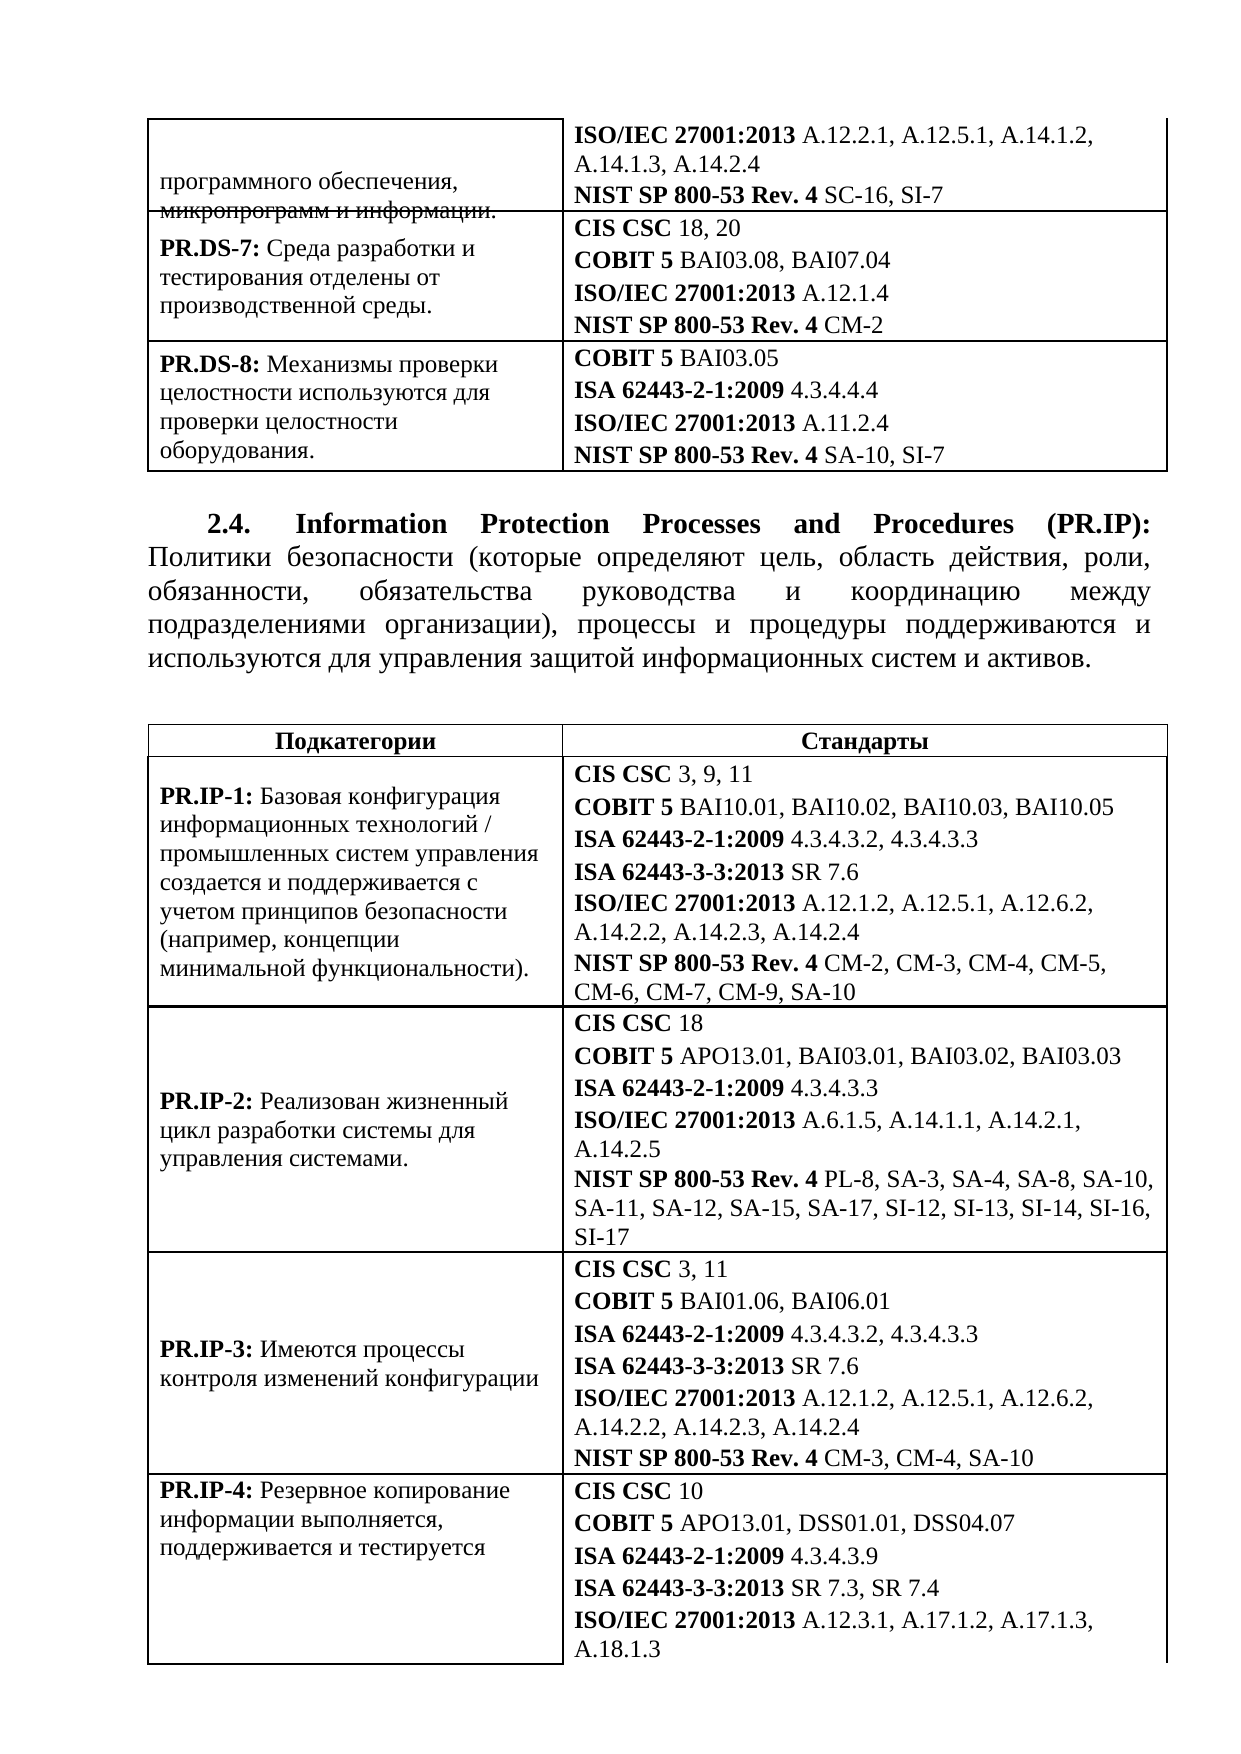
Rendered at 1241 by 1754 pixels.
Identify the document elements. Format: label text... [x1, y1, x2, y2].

table_cell ISO/IEC 27001:2013 A.12.1.2, A.12.5.1, A.12.6.2, A.14.2.2, A.14.2.3, A.14.2.4 [564, 886, 1166, 946]
table_cell NIST SP 800-53 Rev. 4 SC-16, SI-7 [564, 178, 1166, 210]
table_cell PR.DS-8: Механизмы проверки целостности используются для проверки целостности оборудования. [149, 342, 562, 470]
table_cell COBIT 5 BAI10.01, BAI10.02, BAI10.03, BAI10.05 [564, 789, 1166, 821]
table_cell CIS CSC 3, 11 [564, 1253, 1166, 1283]
table_cell ISA 62443-2-1:2009 4.3.4.3.2, 4.3.4.3.3 [564, 821, 1166, 854]
table_cell PR.IP-3: Имеются процессы контроля изменений конфигурации [149, 1253, 562, 1473]
table_cell ISA 62443-3-3:2013 SR 7.6 [564, 854, 1166, 886]
table_cell ISO/IEC 27001:2013 A.11.2.4 [564, 405, 1166, 438]
table_cell ISA 62443-3-3:2013 SR 7.3, SR 7.4 [564, 1570, 1166, 1603]
table_cell COBIT 5 BAI01.06, BAI06.01 [564, 1283, 1166, 1316]
table_cell NIST SP 800-53 Rev. 4 CM-2 [564, 308, 1166, 340]
table_cell ISO/IEC 27001:2013 A.6.1.5, A.14.1.1, A.14.2.1, A.14.2.5 [564, 1103, 1166, 1162]
table_cell PR.IP-4: Резервное копирование информации выполняется, поддерживается и тестируется [149, 1475, 562, 1662]
table_cell COBIT 5 APO13.01, BAI03.01, BAI03.02, BAI03.03 [564, 1038, 1166, 1070]
table_cell ISO/IEC 27001:2013 A.12.3.1, A.17.1.2, A.17.1.3, A.18.1.3 [564, 1603, 1166, 1662]
table_header Стандарты [563, 725, 1167, 756]
table_cell COBIT 5 BAI03.05 [564, 342, 1166, 373]
table_cell ISA 62443-2-1:2009 4.3.4.3.2, 4.3.4.3.3 [564, 1316, 1166, 1348]
table_cell NIST SP 800-53 Rev. 4 SA-10, SI-7 [564, 438, 1166, 470]
table_cell ISA 62443-2-1:2009 4.3.4.3.9 [564, 1538, 1166, 1570]
table_cell PR.DS-7: Среда разработки и тестирования отделены от производственной среды. [149, 212, 562, 340]
table_cell CIS CSC 18, 20 [564, 212, 1166, 243]
list Information Protection Processes and Procedures (PR.IP): Политики безопасности (которые определяют цель, область действия, роли, обязанности, обязательства руководства и координацию между подразделениями организации), процессы и процедуры поддерживаются и используются для управления защитой информационных систем и активов. [148, 506, 1152, 673]
table_cell COBIT 5 BAI03.08, BAI07.04 [564, 243, 1166, 275]
table_cell PR.IP-1: Базовая конфигурация информационных технологий / промышленных систем управления создается и поддерживается с учетом принципов безопасности (например, концепции минимальной функциональности). [149, 757, 562, 1005]
table_cell PR.IP-2: Реализован жизненный цикл разработки системы для управления системами. [149, 1008, 562, 1251]
table_cell ISO/IEC 27001:2013 A.12.1.2, A.12.5.1, A.12.6.2, A.14.2.2, A.14.2.3, A.14.2.4 [564, 1381, 1166, 1440]
table_header Подкатегории [149, 725, 562, 756]
table_cell CIS CSC 10 [564, 1475, 1166, 1505]
table_cell ISA 62443-3-3:2013 SR 7.6 [564, 1348, 1166, 1381]
table_cell CIS CSC 18 [564, 1008, 1166, 1038]
table_cell ISO/IEC 27001:2013 A.12.1.4 [564, 275, 1166, 308]
table_cell NIST SP 800-53 Rev. 4 PL-8, SA-3, SA-4, SA-8, SA-10, SA-11, SA-12, SA-15, SA-17, SI-12, SI-13, SI-14, SI-16, SI-17 [564, 1163, 1166, 1251]
table_cell NIST SP 800-53 Rev. 4 CM-3, CM-4, SA-10 [564, 1440, 1166, 1473]
table_cell ISO/IEC 27001:2013 A.12.2.1, A.12.5.1, A.14.1.2, A.14.1.3, A.14.2.4 [564, 118, 1166, 178]
table_cell ISA 62443-2-1:2009 4.3.4.4.4 [564, 373, 1166, 405]
table_cell CIS CSC 3, 9, 11 [564, 757, 1166, 789]
table_cell COBIT 5 APO13.01, DSS01.01, DSS04.07 [564, 1505, 1166, 1538]
table_cell NIST SP 800-53 Rev. 4 CM-2, CM-3, CM-4, CM-5, CM-6, CM-7, CM-9, SA-10 [564, 946, 1166, 1005]
table_cell ISA 62443-2-1:2009 4.3.4.3.3 [564, 1070, 1166, 1103]
